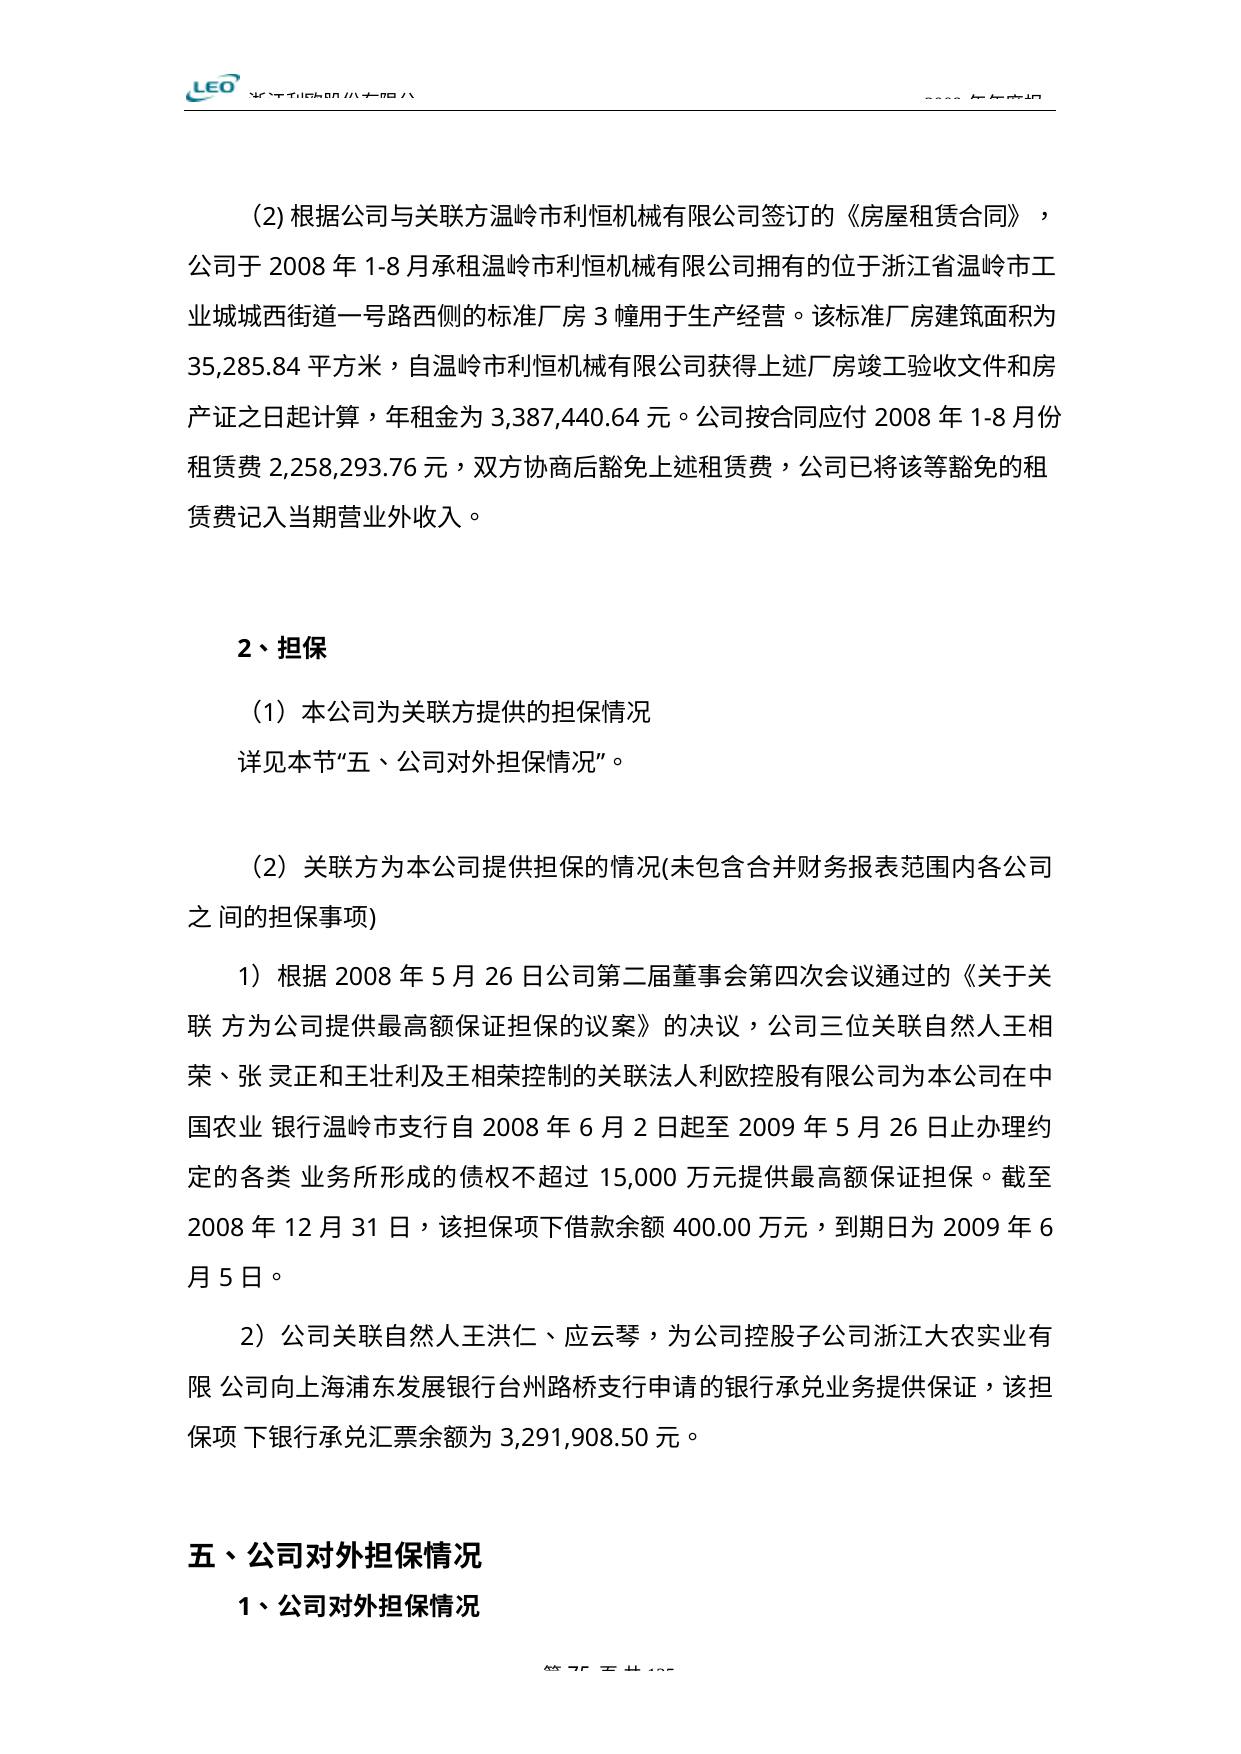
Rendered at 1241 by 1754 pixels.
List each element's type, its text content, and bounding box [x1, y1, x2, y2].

text （2) 根据公司与关联方温岭市利恒机械有限公司签订的《房屋租赁合同》， 公司于 2008 年 1-8 月承租温岭市利恒机械有限公司拥有的位于浙江省温岭市工 业城城西街道一号路西侧的标准厂房 3 幢用于生产经营。该标准厂房建筑面积为 35,285.84 平方米，自温岭市利恒机械有限公司获得上述厂房竣工验收文件和房 产证之日起计算，年租金为 3,387,440.64 元。公司按合同应付 2008 年 1-8 月份 租赁费 2,258,293.76 元，双方协商后豁免上述租赁费，公司已将该等豁免的租 赁费记入当期营业外收入。 [187, 198, 1064, 534]
text （1）本公司为关联方提供的担保情况 [237, 694, 1144, 729]
text 2）公司关联自然人王洪仁、应云琴，为公司控股子公司浙江大农实业有限 公司向上海浦东发展银行台州路桥支行申请的银行承兑业务提供保证，该担保项 下银行承兑汇票余额为 3,291,908.50 元。 [187, 1319, 1054, 1454]
picture [186, 74, 240, 102]
text （2）关联方为本公司提供担保的情况(未包含合并财务报表范围内各公司之 间的担保事项) [187, 849, 1054, 933]
subtitle 五、公司对外担保情况 [187, 1535, 1144, 1575]
subtitle 2、担保 [237, 631, 1144, 664]
text 详见本节“五、公司对外担保情况”。 [237, 744, 1144, 778]
text 1）根据 2008 年 5 月 26 日公司第二届董事会第四次会议通过的《关于关联 方为公司提供最高额保证担保的议案》的决议，公司三位关联自然人王相荣、张 灵正和王壮利及王相荣控制的关联法人利欧控股有限公司为本公司在中国农业 银行温岭市支行自 2008 年 6 月 2 日起至 2009 年 5 月 26 日止办理约定的各类 业务所形成的债权不超过 15,000 万元提供最高额保证担保。截至 2008 年 12 月 31 日，该担保项下借款余额 400.00 万元，到期日为 2009 年 6 月 5 日。 [187, 958, 1054, 1294]
subtitle 1、公司对外担保情况 [237, 1588, 1144, 1622]
